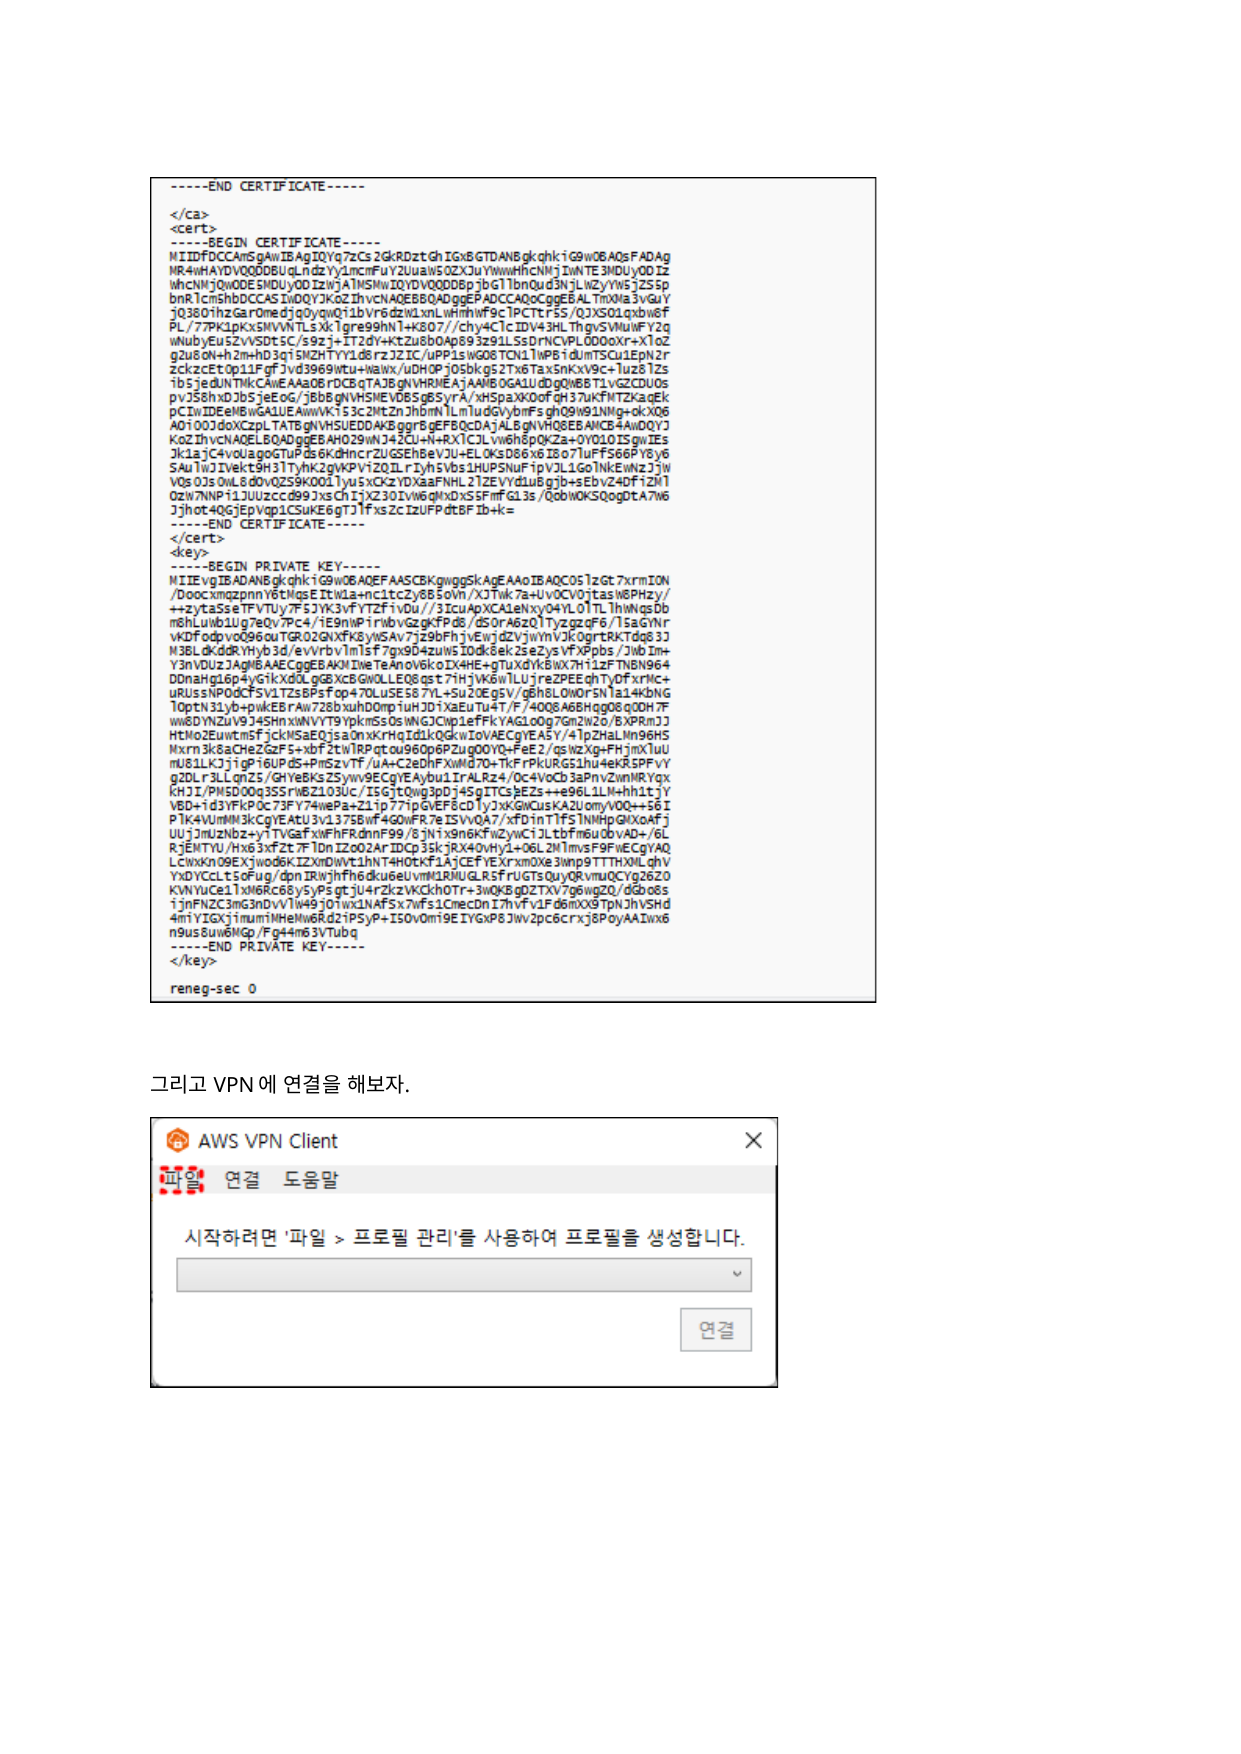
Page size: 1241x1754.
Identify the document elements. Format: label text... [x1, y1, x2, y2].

text 그리고 VPN에 연결을 해보자. [150, 1068, 1090, 1099]
picture [150, 177, 877, 1003]
picture [150, 1117, 779, 1388]
